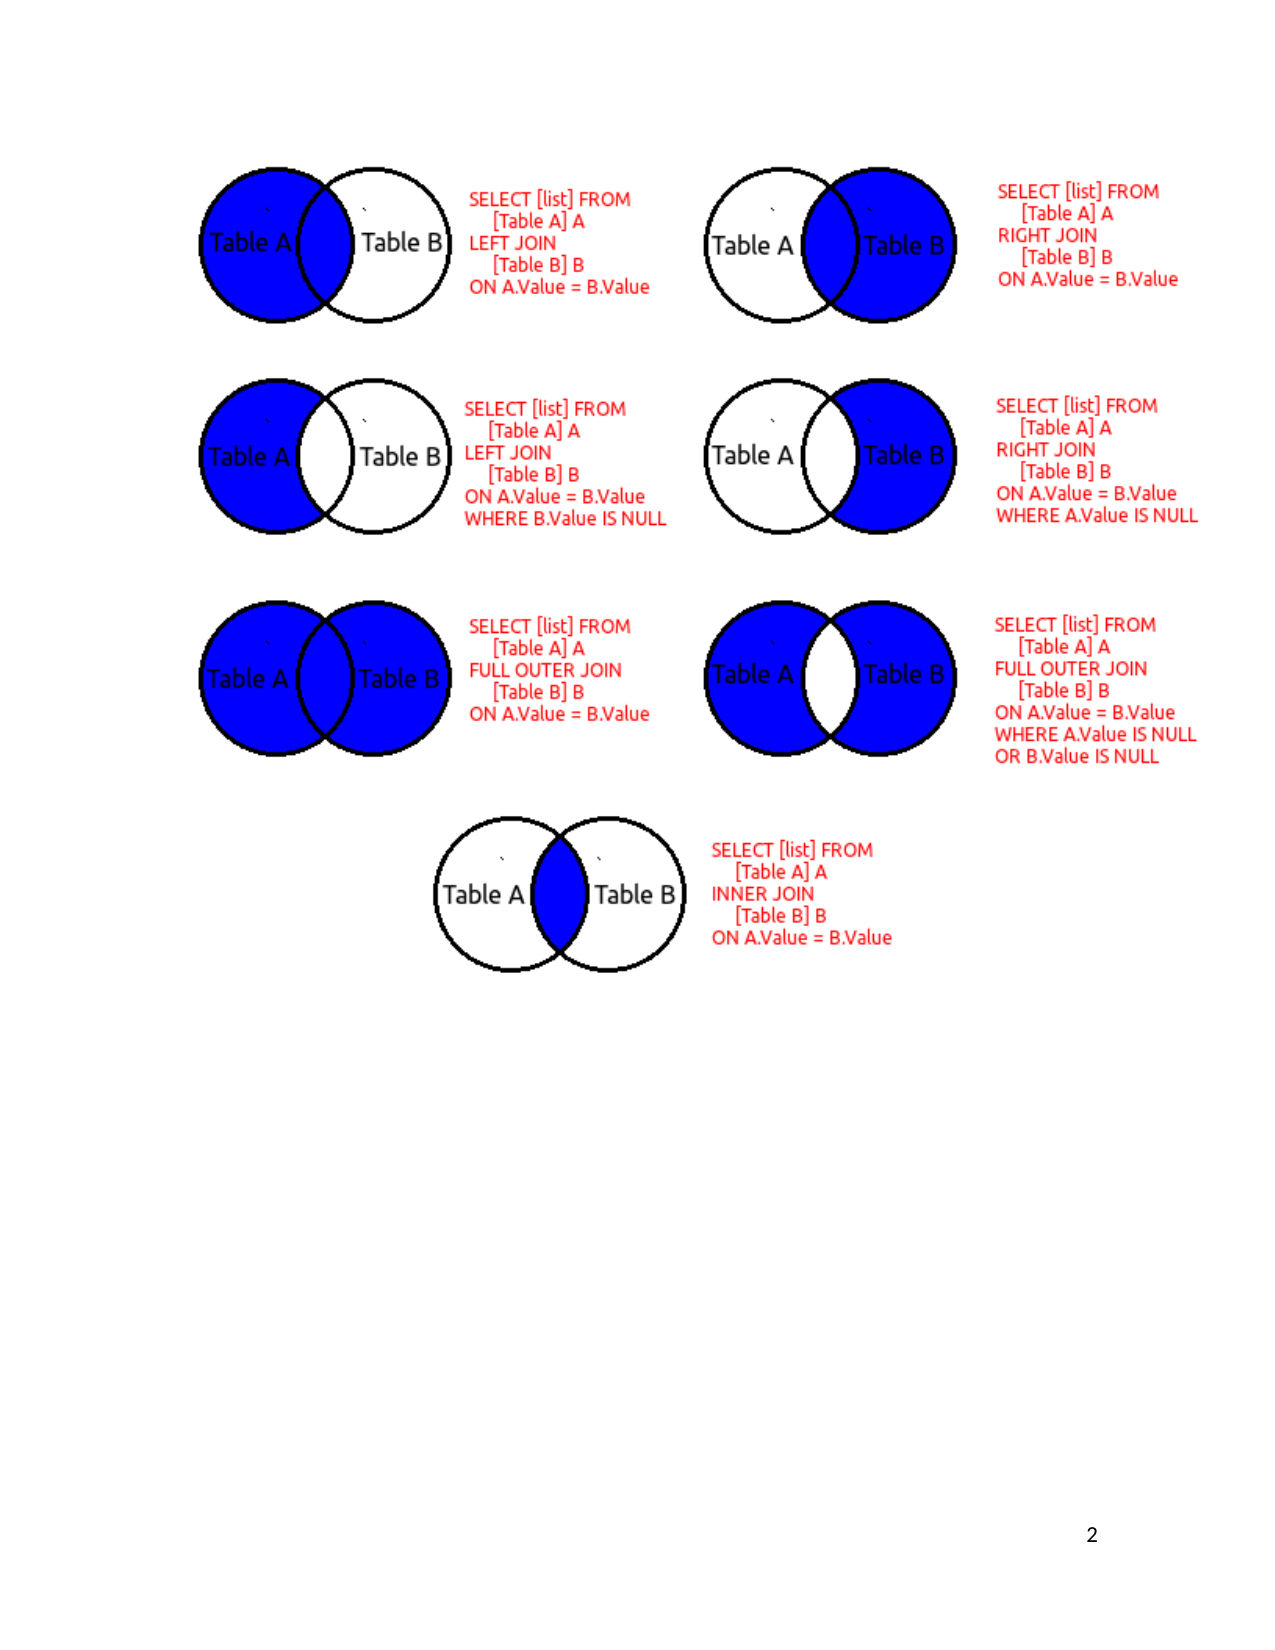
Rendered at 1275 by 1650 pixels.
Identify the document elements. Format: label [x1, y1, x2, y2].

picture [177, 147, 1217, 998]
